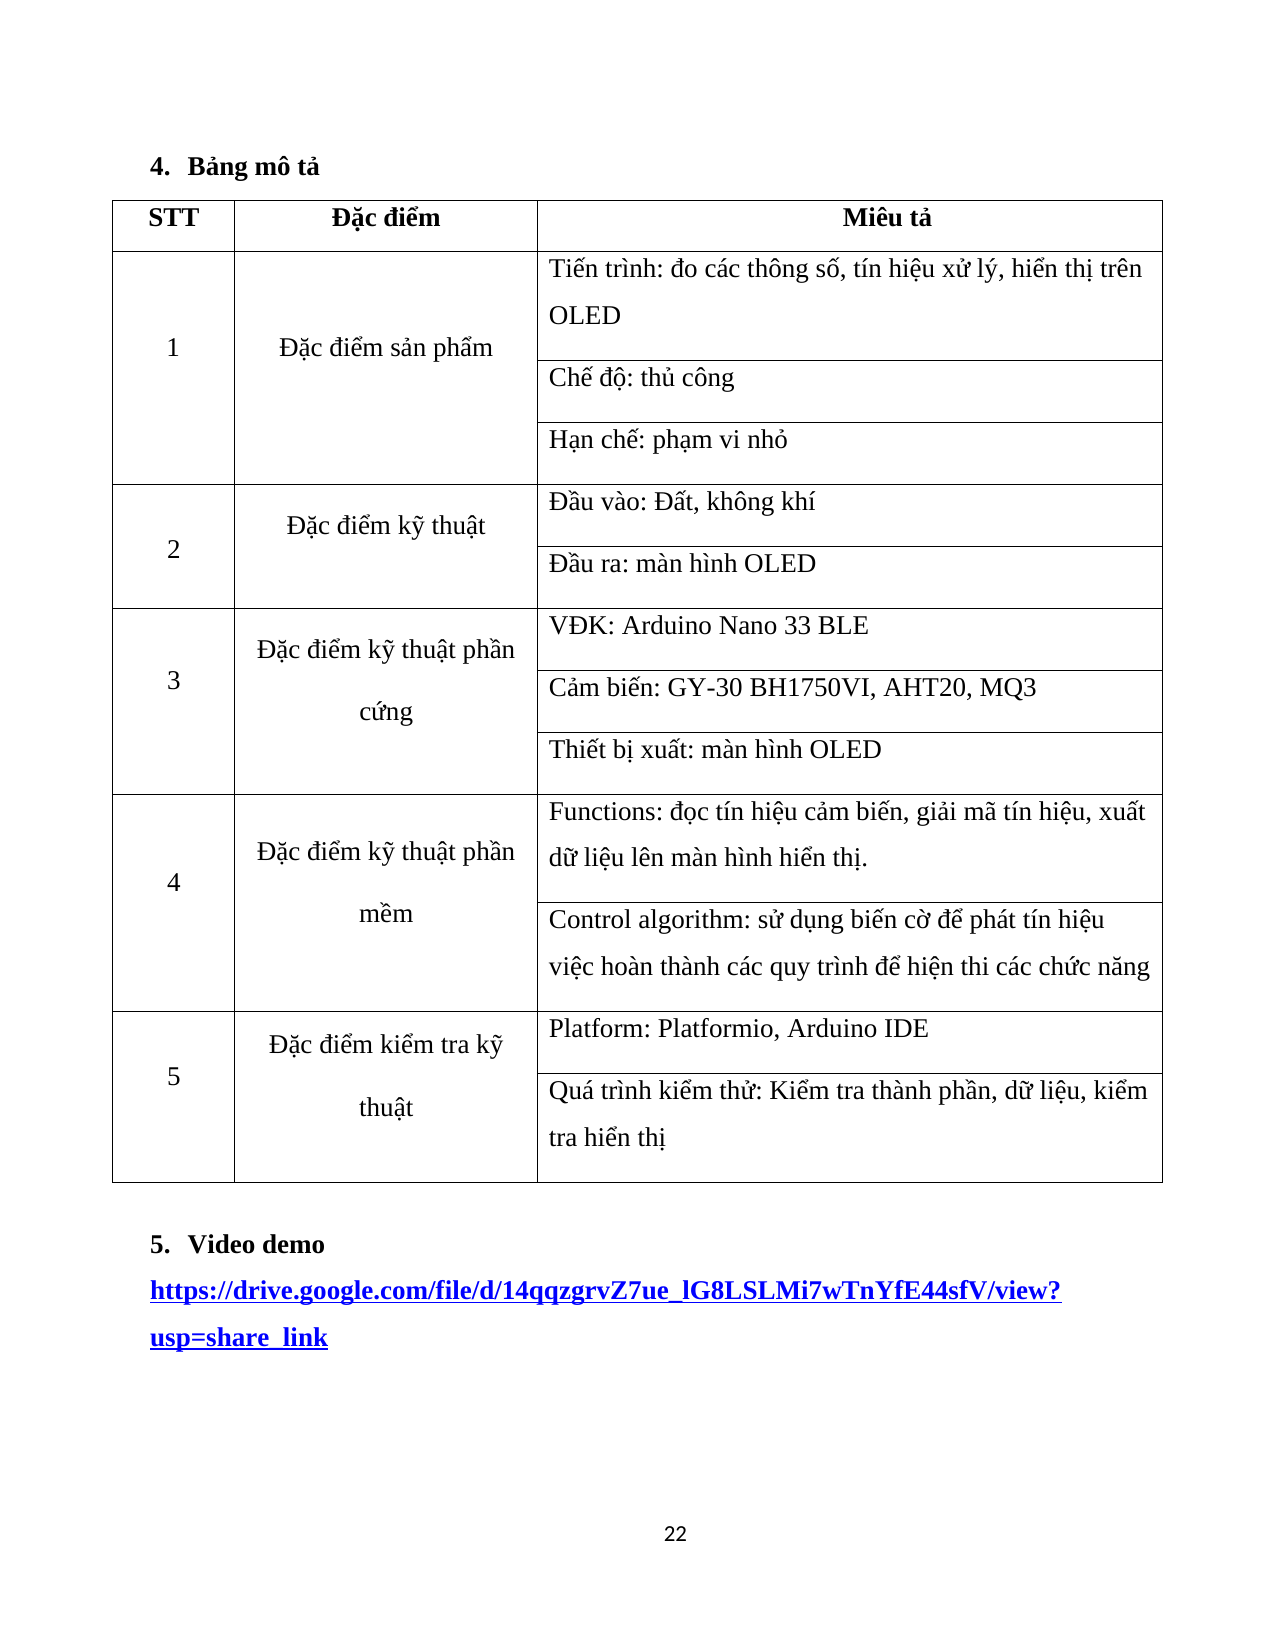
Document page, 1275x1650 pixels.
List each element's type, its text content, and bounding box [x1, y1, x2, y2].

table_cell Cảm biến: GY-30 BH1750VI, AHT20, MQ3 [538, 671, 1162, 732]
table_cell Đặc điểm kiểm tra kỹ thuật [235, 1012, 537, 1182]
table_cell Đặc điểm kỹ thuật phần cứng [235, 609, 537, 794]
table_cell 2 [113, 485, 234, 608]
list Bảng mô tả [150, 150, 1125, 181]
table_cell 3 [113, 609, 234, 794]
table_cell Đầu ra: màn hình OLED [538, 547, 1162, 608]
table_cell Platform: Platformio, Arduino IDE [538, 1012, 1162, 1073]
table_cell Thiết bị xuất: màn hình OLED [538, 733, 1162, 794]
table_cell Đầu vào: Đất, không khí [538, 485, 1162, 546]
table_cell Chế độ: thủ công [538, 361, 1162, 422]
list Video demo [150, 1228, 1125, 1259]
table_header STT [113, 201, 234, 251]
table_cell Control algorithm: sử dụng biến cờ để phát tín hiệu việc hoàn thành các quy trình để hiện thi các chức năng [538, 903, 1162, 1011]
table_cell 5 [113, 1012, 234, 1182]
table_cell Hạn chế: phạm vi nhỏ [538, 423, 1162, 484]
table_header Miêu tả [538, 201, 1162, 251]
table_cell Đặc điểm kỹ thuật phần mềm [235, 795, 537, 1011]
table_header Đặc điểm [235, 201, 537, 251]
table_cell VĐK: Arduino Nano 33 BLE [538, 609, 1162, 670]
table_cell Đặc điểm kỹ thuật [235, 485, 537, 608]
table_cell Tiến trình: đo các thông số, tín hiệu xử lý, hiển thị trên OLED [538, 252, 1162, 360]
text https://drive.google.com/file/d/14qqzgrvZ7ue_lG8LSLMi7wTnYfE44sfV/view?usp=share_link [150, 1274, 1125, 1352]
table_cell 4 [113, 795, 234, 1011]
table_cell 1 [113, 252, 234, 484]
table_cell Đặc điểm sản phẩm [235, 252, 537, 484]
table_cell Functions: đọc tín hiệu cảm biến, giải mã tín hiệu, xuất dữ liệu lên màn hình hiển thị. [538, 795, 1162, 902]
table_cell Quá trình kiểm thử: Kiểm tra thành phần, dữ liệu, kiểm tra hiển thị [538, 1074, 1162, 1182]
